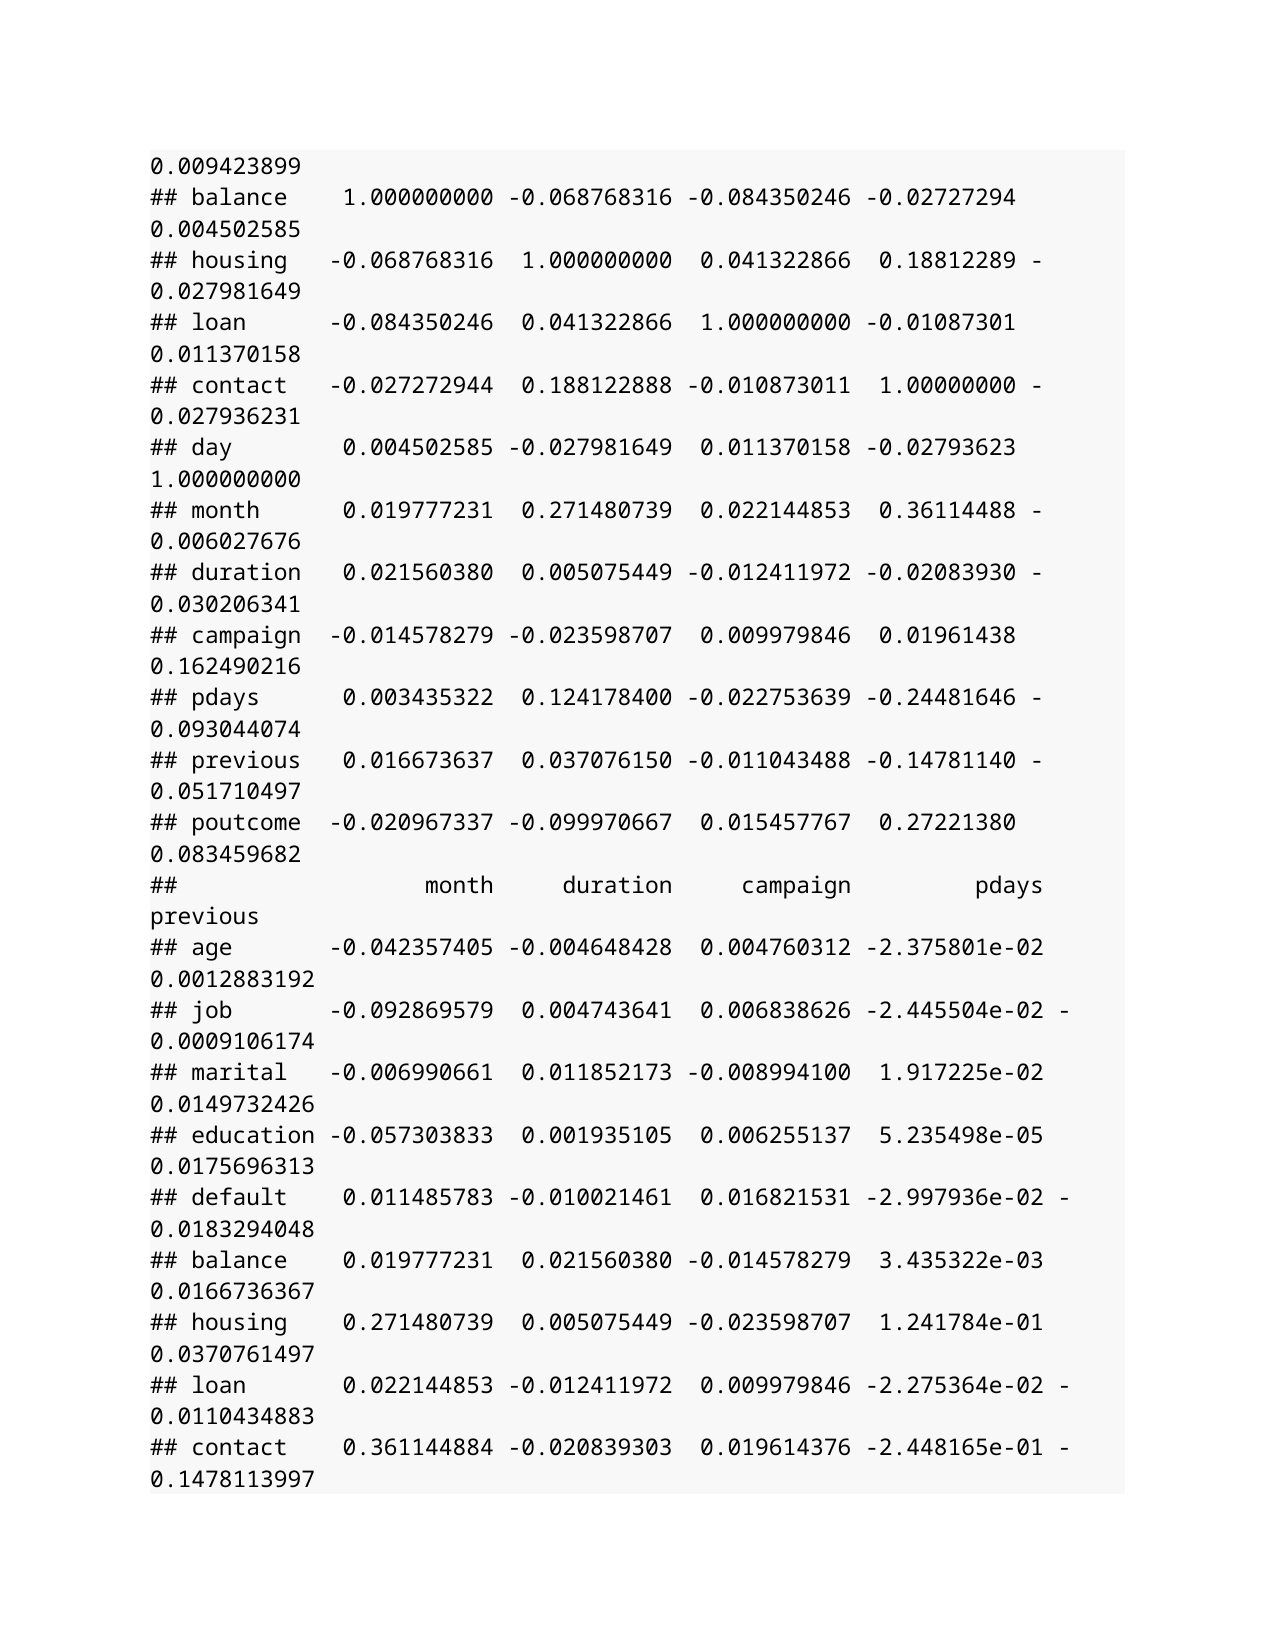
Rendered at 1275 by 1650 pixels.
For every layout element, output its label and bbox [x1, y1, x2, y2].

text [150, 150, 1125, 1494]
